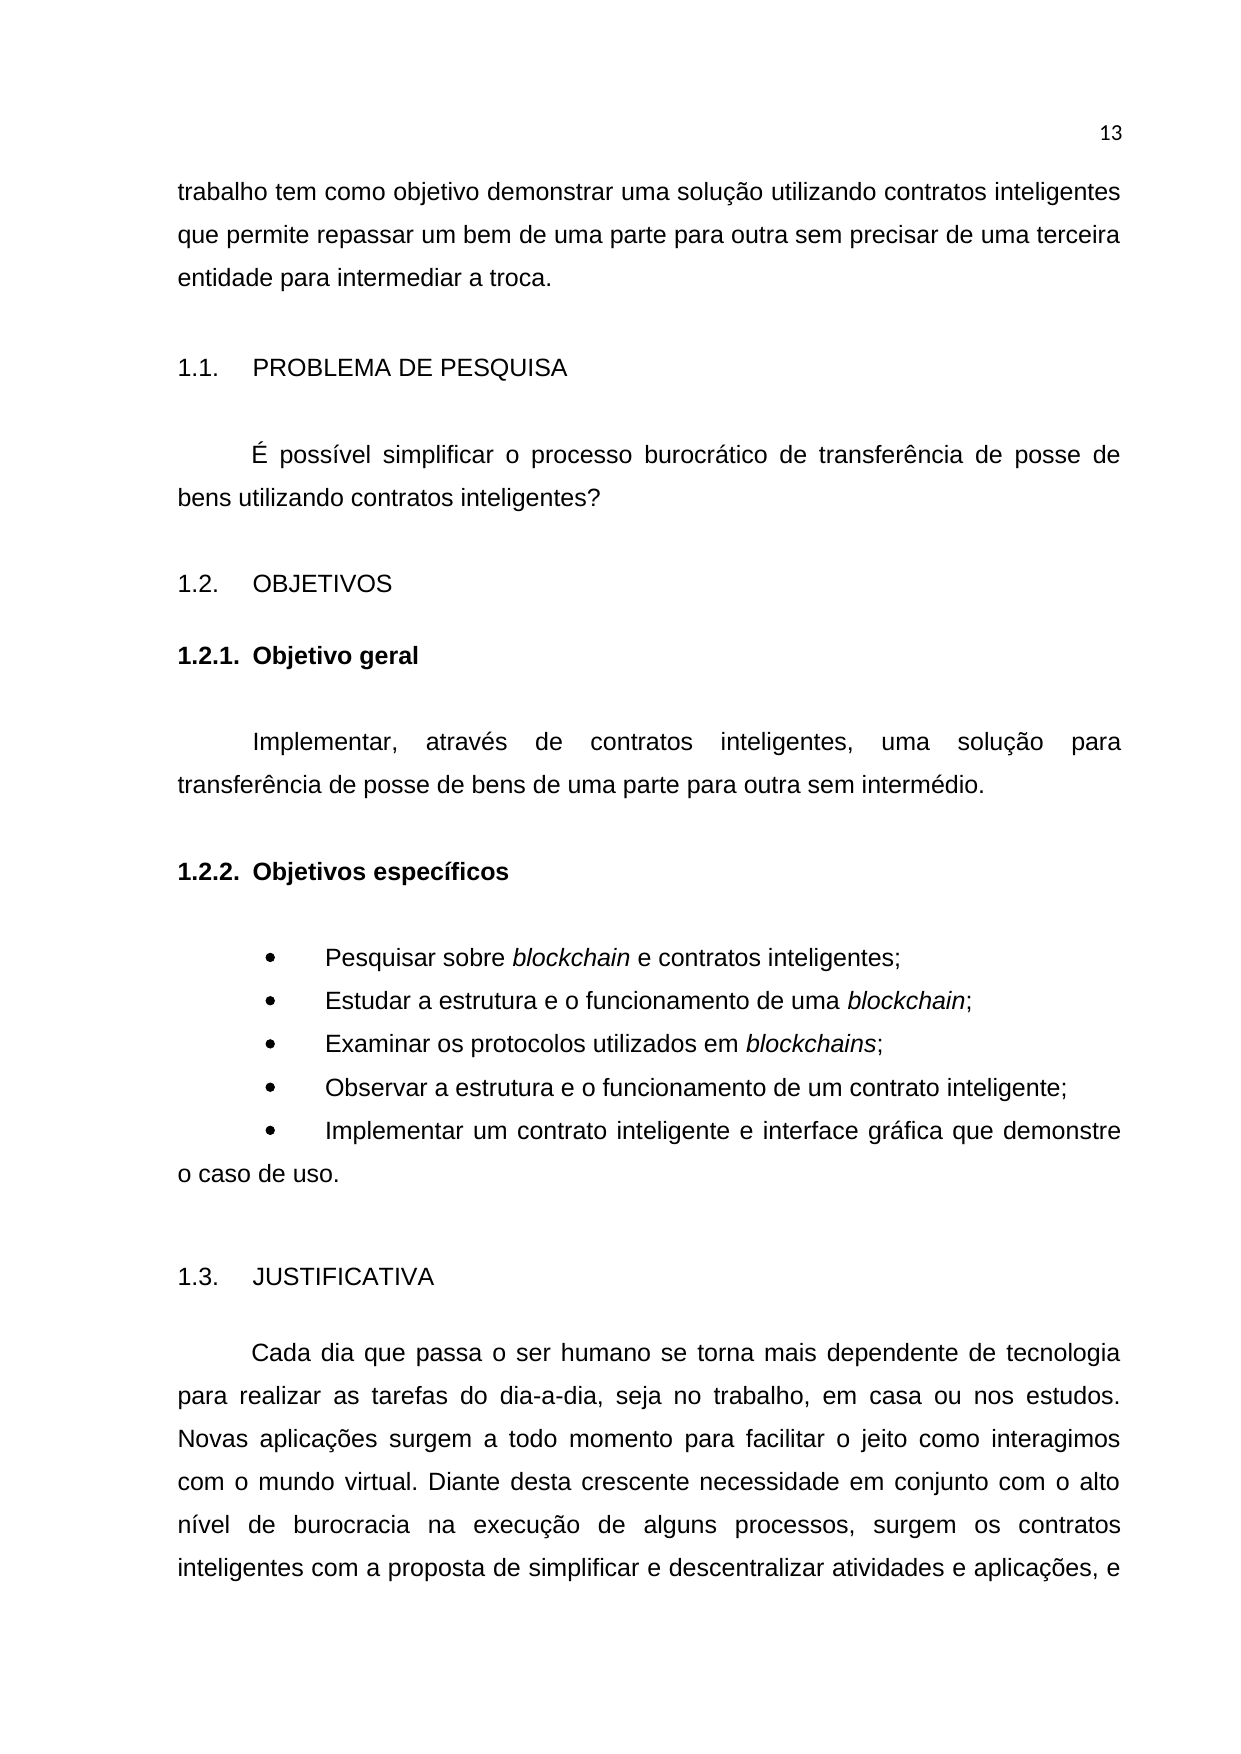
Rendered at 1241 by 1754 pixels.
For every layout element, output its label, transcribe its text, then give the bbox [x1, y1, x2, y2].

list Examinar os protocolos utilizados em blockchains; [177, 1029, 1122, 1058]
list É possível simplificar o processo burocrático de transferência de posse de bens utilizando contratos inteligentes? [177, 440, 1122, 512]
list Objetivo geral [177, 641, 1122, 670]
subtitle OBJETIVOS [177, 569, 1122, 598]
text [177, 1337, 1122, 1582]
subtitle JUSTIFICATIVA [177, 1262, 1122, 1291]
list Objetivos específicos [177, 857, 1122, 885]
list Implementar, através de contratos inteligentes, uma solução para transferência de posse de bens de uma parte para outra sem intermédio. [177, 727, 1122, 799]
list Pesquisar sobre blockchain e contratos inteligentes; [177, 943, 1122, 972]
list Implementar um contrato inteligente e interface gráfica que demonstre o caso de uso. [177, 1116, 1122, 1188]
list PROBLEMA DE PESQUISA [177, 353, 1122, 382]
list Estudar a estrutura e o funcionamento de uma blockchain; [177, 986, 1122, 1015]
list Observar a estrutura e o funcionamento de um contrato inteligente; [177, 1072, 1122, 1101]
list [177, 177, 1122, 292]
